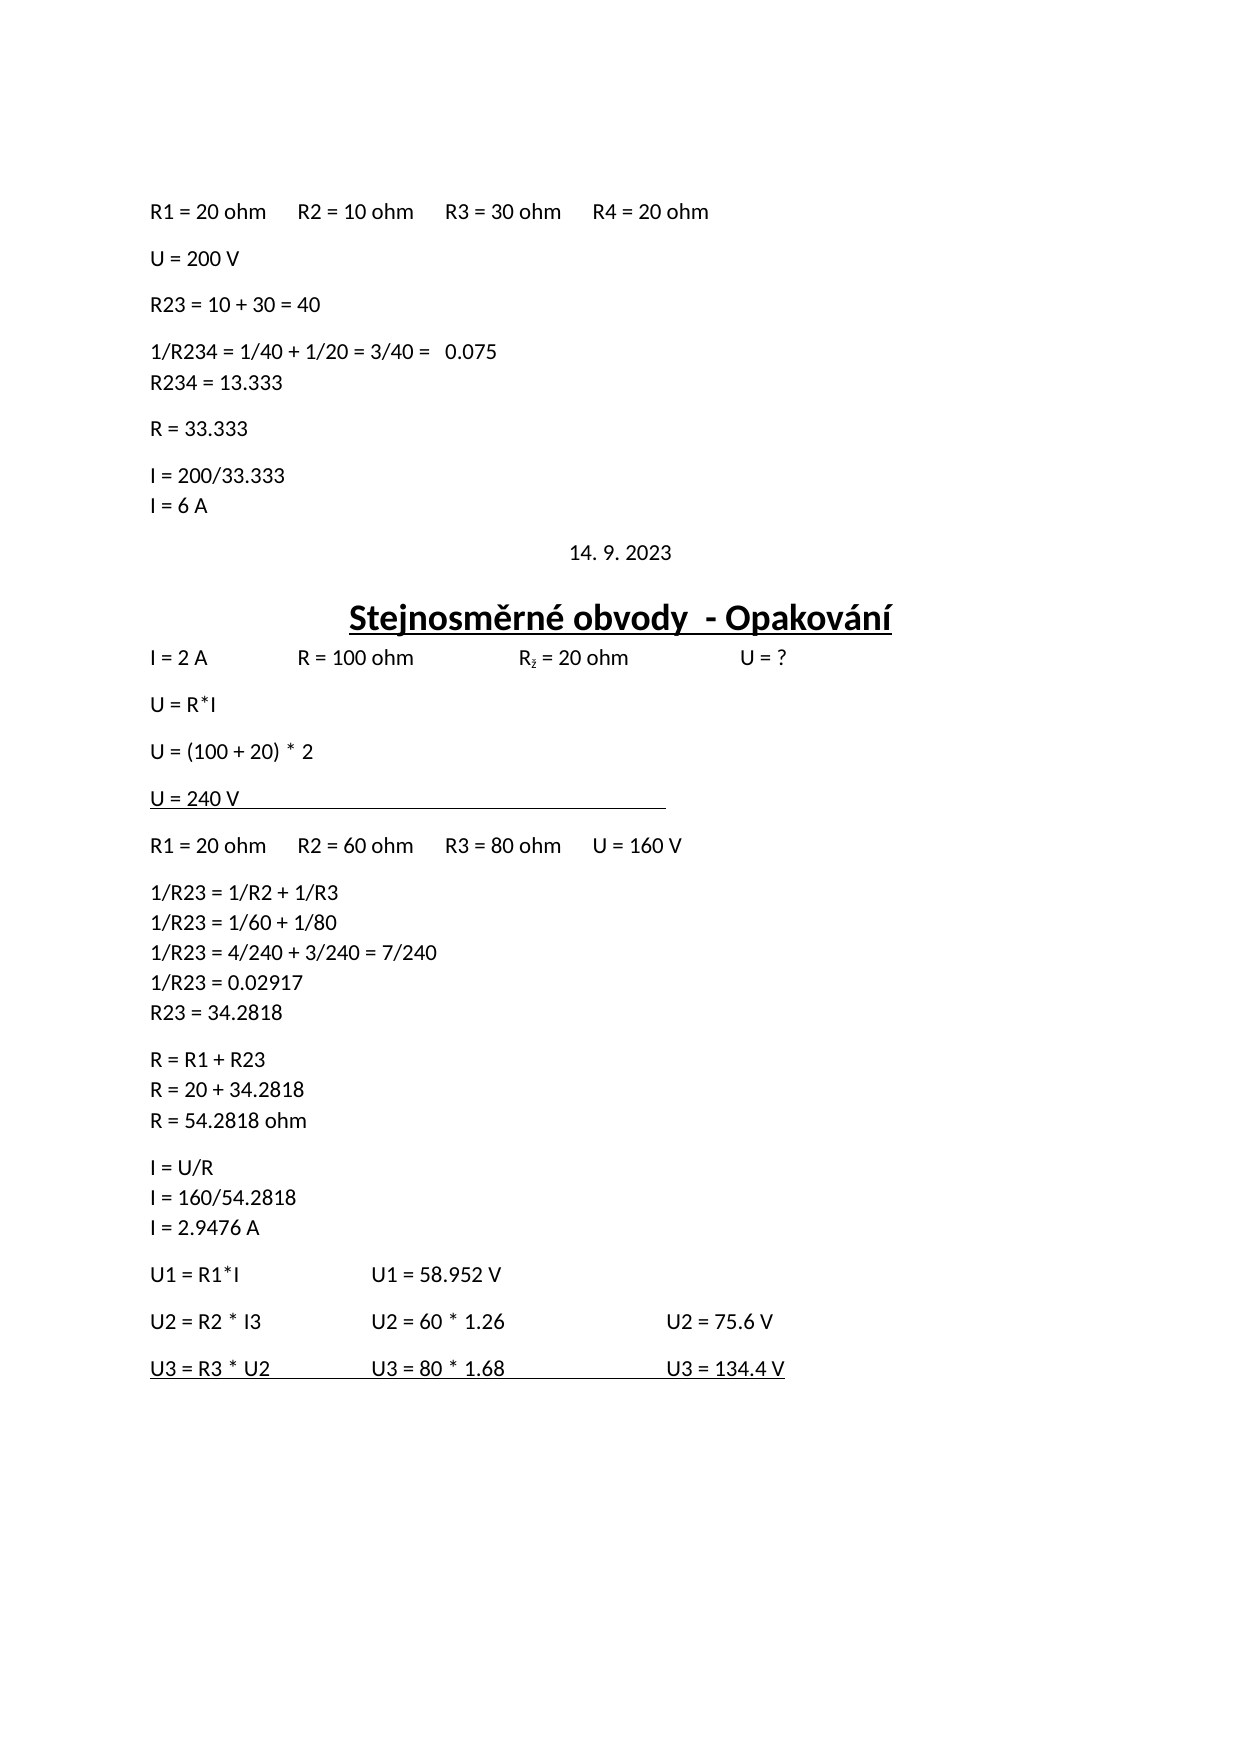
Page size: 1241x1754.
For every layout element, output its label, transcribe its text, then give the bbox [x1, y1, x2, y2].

text R23 = 10 + 30 = 40 [150, 291, 1090, 319]
text U = 240 V [150, 784, 1090, 812]
text R = 33.333 [150, 414, 1090, 443]
text R1 = 20 ohm R2 = 10 ohm R3 = 30 ohm R4 = 20 ohm [150, 197, 1090, 225]
text I = 200/33.333 I = 6 A [150, 461, 1090, 520]
text U2 = R2 * I3 U2 = 60 * 1.26 U2 = 75.6 V [150, 1307, 1090, 1335]
text R1 = 20 ohm R2 = 60 ohm R3 = 80 ohm U = 160 V [150, 831, 1090, 859]
text U = R*I [150, 690, 1090, 718]
text I = U/R I = 160/54.2818 I = 2.9476 A [150, 1153, 1090, 1241]
text R = R1 + R23 R = 20 + 34.2818 R = 54.2818 ohm [150, 1045, 1090, 1134]
text U1 = R1*I U1 = 58.952 V [150, 1260, 1090, 1288]
text U3 = R3 * U2 U3 = 80 * 1.68 U3 = 134.4 V [150, 1354, 1090, 1382]
subtitle Stejnosměrné obvody - Opakování [150, 594, 1090, 639]
text U = 200 V [150, 244, 1090, 272]
text 1/R234 = 1/40 + 1/20 = 3/40 = 0.075 R234 = 13.333 [150, 337, 1090, 396]
text U = (100 + 20) * 2 [150, 737, 1090, 765]
text 1/R23 = 1/R2 + 1/R3 1/R23 = 1/60 + 1/80 1/R23 = 4/240 + 3/240 = 7/240 1/R23 = 0.02917 R23 = 34.2818 [150, 878, 1090, 1026]
text 14. 9. 2023 [150, 538, 1090, 567]
text I = 2 A R = 100 ohm Rž = 20 ohm U = ? [150, 643, 1090, 671]
